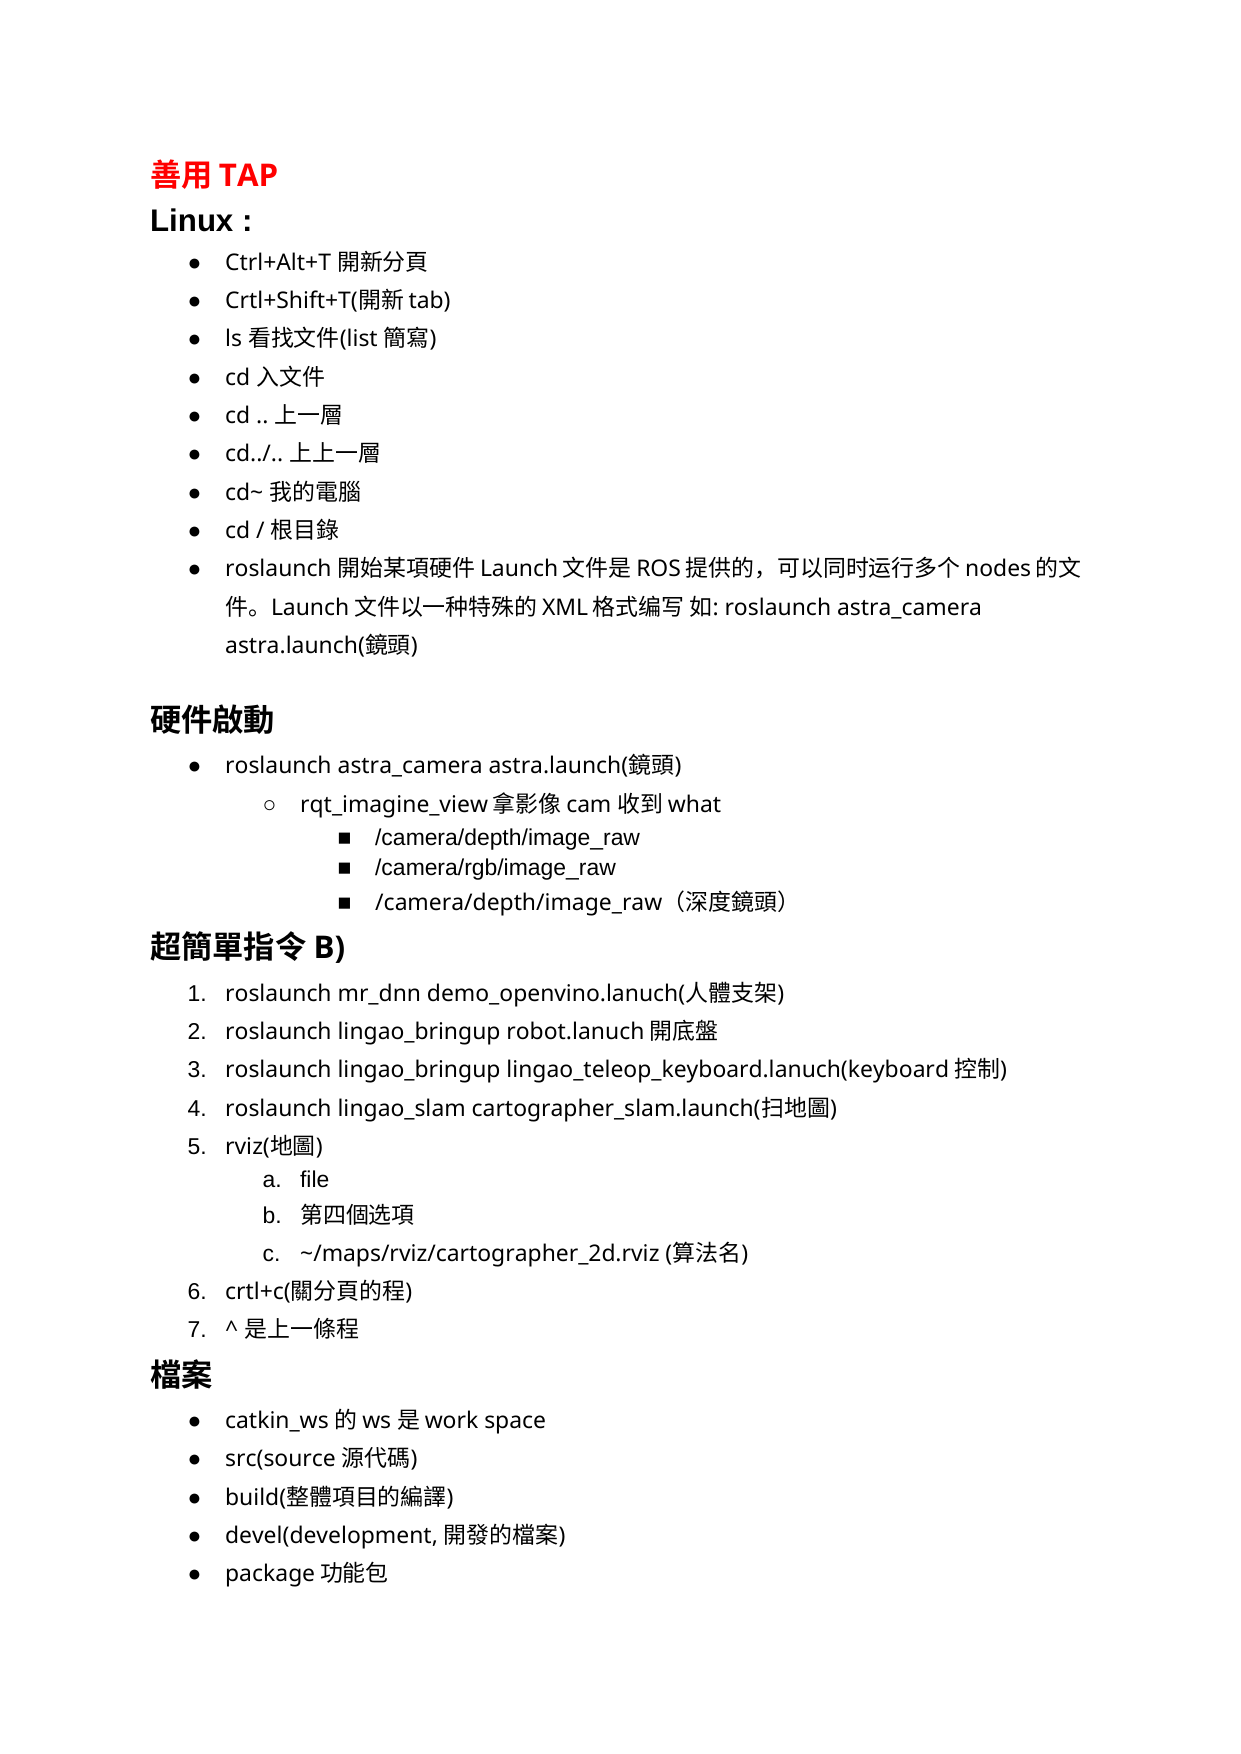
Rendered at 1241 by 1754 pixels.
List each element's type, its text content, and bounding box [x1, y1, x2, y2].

list /camera/depth/image_raw（深度鏡頭） [337, 884, 1090, 917]
list cd../.. 上上一層 [187, 435, 1090, 468]
list package功能包 [187, 1555, 1090, 1588]
list cd 入文件 [187, 358, 1090, 392]
list cd / 根目錄 [187, 512, 1090, 545]
list cd .. 上一層 [187, 397, 1090, 430]
list catkin_ws 的ws 是work space [187, 1402, 1090, 1435]
list crtl+c(關分頁的程) [187, 1273, 1090, 1306]
text 超簡單指令 B) [150, 922, 1090, 968]
text Linux : [150, 202, 1090, 238]
list build(整體項目的編譯) [187, 1478, 1090, 1512]
list rviz(地圖) [187, 1128, 1090, 1161]
list roslaunch lingao_bringup robot.lanuch開底盤 [187, 1013, 1090, 1046]
list roslaunch lingao_bringup lingao_teleop_keyboard.lanuch(keyboard控制) [187, 1051, 1090, 1085]
list ls 看找文件(list 簡寫) [187, 320, 1090, 353]
list Ctrl+Alt+T 開新分頁 [187, 243, 1090, 277]
list ~/maps/rviz/cartographer_2d.rviz (算法名) [262, 1235, 1090, 1268]
list roslaunch mr_dnn demo_openvino.lanuch(人體支架) [187, 975, 1090, 1008]
list cd~ 我的電腦 [187, 473, 1090, 507]
list Crtl+Shift+T(開新tab) [187, 282, 1090, 315]
text 善用TAP [150, 150, 1090, 195]
text 檔案 [150, 1350, 1090, 1395]
list roslaunch lingao_slam cartographer_slam.launch(扫地圖) [187, 1090, 1090, 1123]
list roslaunch astra_camera astra.launch(鏡頭) [187, 747, 1090, 780]
list 第四個选項 [262, 1197, 1090, 1230]
list rqt_imagine_view拿影像cam 收到what [262, 785, 1090, 819]
list /camera/depth/image_raw [337, 824, 1090, 850]
list devel(development, 開發的檔案) [187, 1517, 1090, 1550]
list /camera/rgb/image_raw [337, 854, 1090, 880]
list src(source 源代碼) [187, 1440, 1090, 1473]
list file [262, 1166, 1090, 1193]
list roslaunch 開始某項硬件Launch文件是ROS提供的，可以同时运行多个nodes的文件。Launch文件以一种特殊的XML格式编写 如: roslaunch astra_camera astra.launch(鏡頭) [187, 550, 1090, 660]
list ^ 是上一條程 [187, 1311, 1090, 1345]
text 硬件啟動 [150, 695, 1090, 740]
